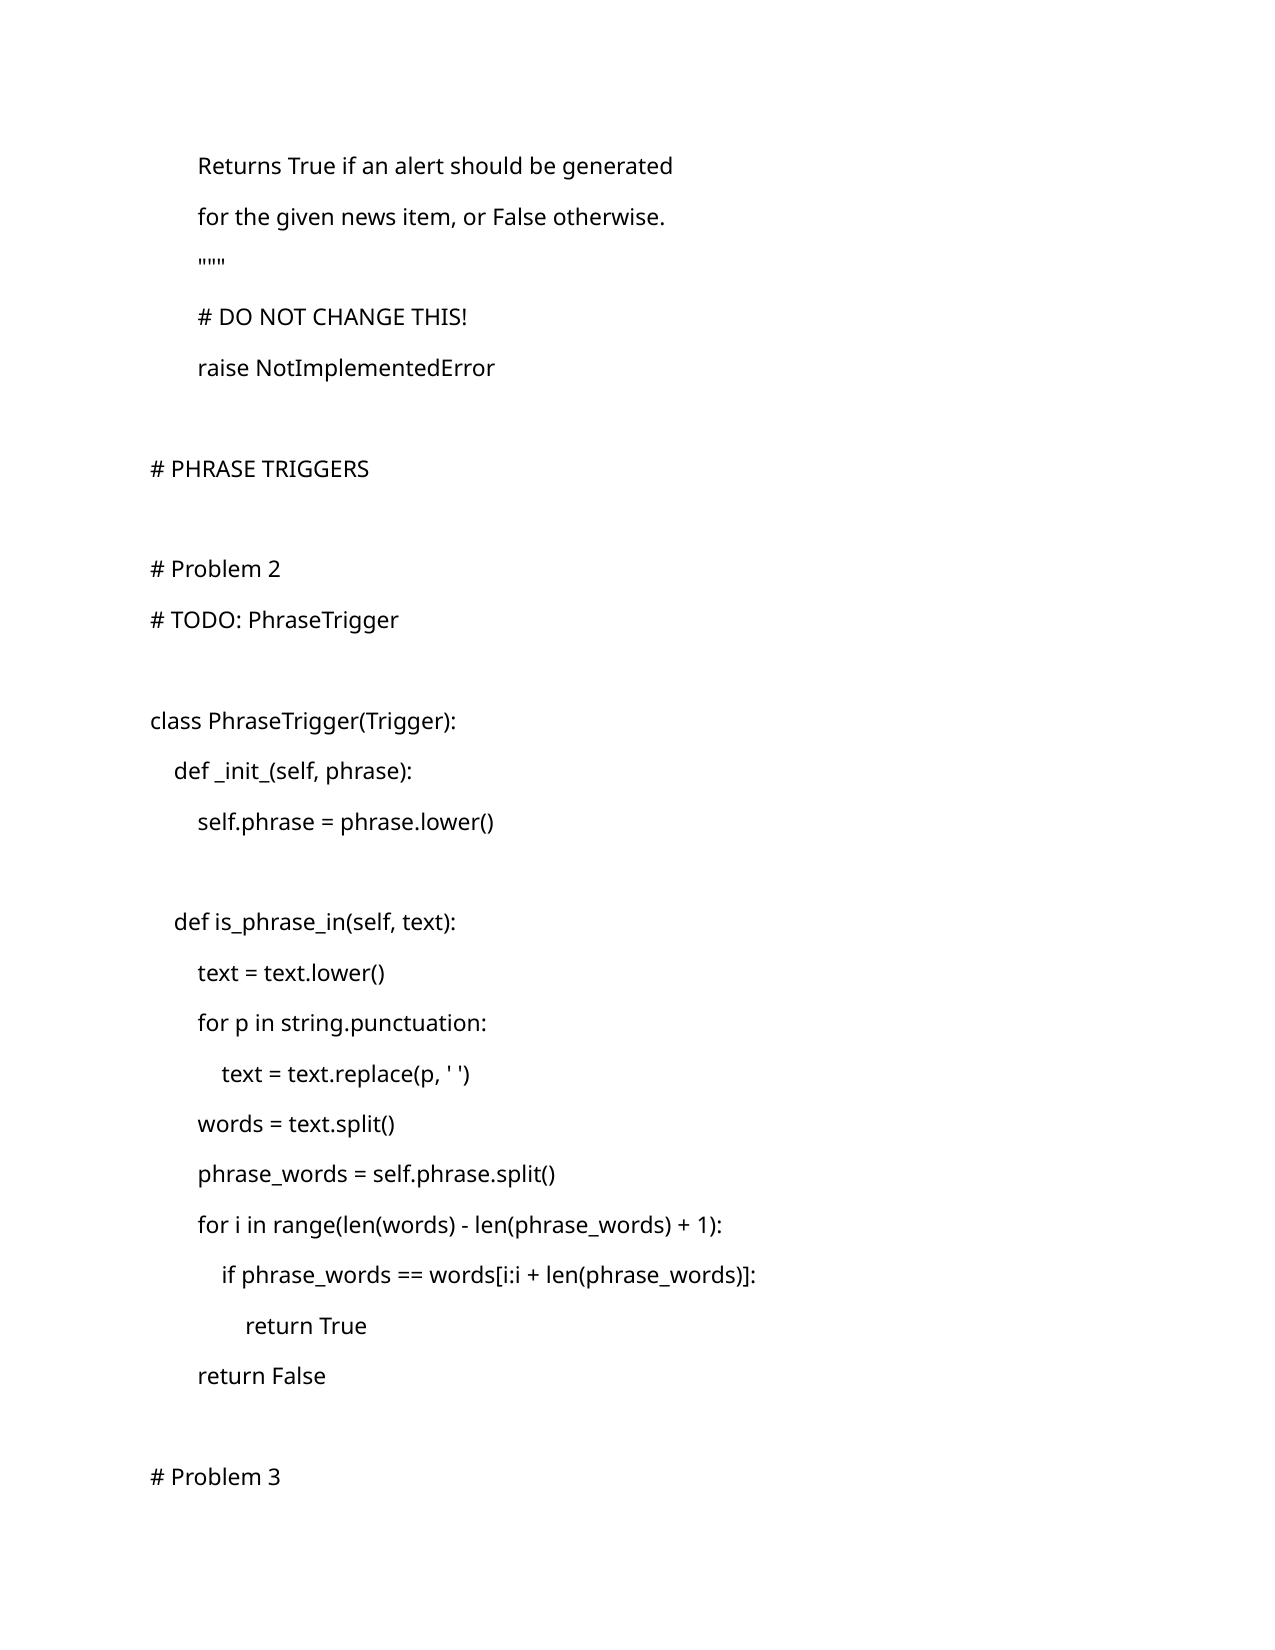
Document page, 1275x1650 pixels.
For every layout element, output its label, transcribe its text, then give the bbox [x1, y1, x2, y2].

text Returns True if an alert should be generated [150, 150, 1125, 181]
text # Problem 3 [150, 1461, 1125, 1492]
text for i in range(len(words) - len(phrase_words) + 1): [150, 1209, 1125, 1240]
text class PhraseTrigger(Trigger): [150, 704, 1125, 736]
text # Problem 2 [150, 553, 1125, 584]
text text = text.replace(p, ' ') [150, 1057, 1125, 1089]
text def is_phrase_in(self, text): [150, 906, 1125, 937]
text return True [150, 1309, 1125, 1341]
text if phrase_words == words[i:i + len(phrase_words)]: [150, 1259, 1125, 1290]
text # DO NOT CHANGE THIS! [150, 301, 1125, 332]
text self.phrase = phrase.lower() [150, 805, 1125, 837]
text phrase_words = self.phrase.split() [150, 1158, 1125, 1189]
text """ [150, 251, 1125, 282]
text for p in string.punctuation: [150, 1007, 1125, 1038]
text for the given news item, or False otherwise. [150, 200, 1125, 232]
text raise NotImplementedError [150, 352, 1125, 383]
text words = text.split() [150, 1108, 1125, 1139]
text text = text.lower() [150, 957, 1125, 988]
text # PHRASE TRIGGERS [150, 452, 1125, 484]
text def _init_(self, phrase): [150, 755, 1125, 786]
text # TODO: PhraseTrigger [150, 604, 1125, 635]
text return False [150, 1360, 1125, 1391]
